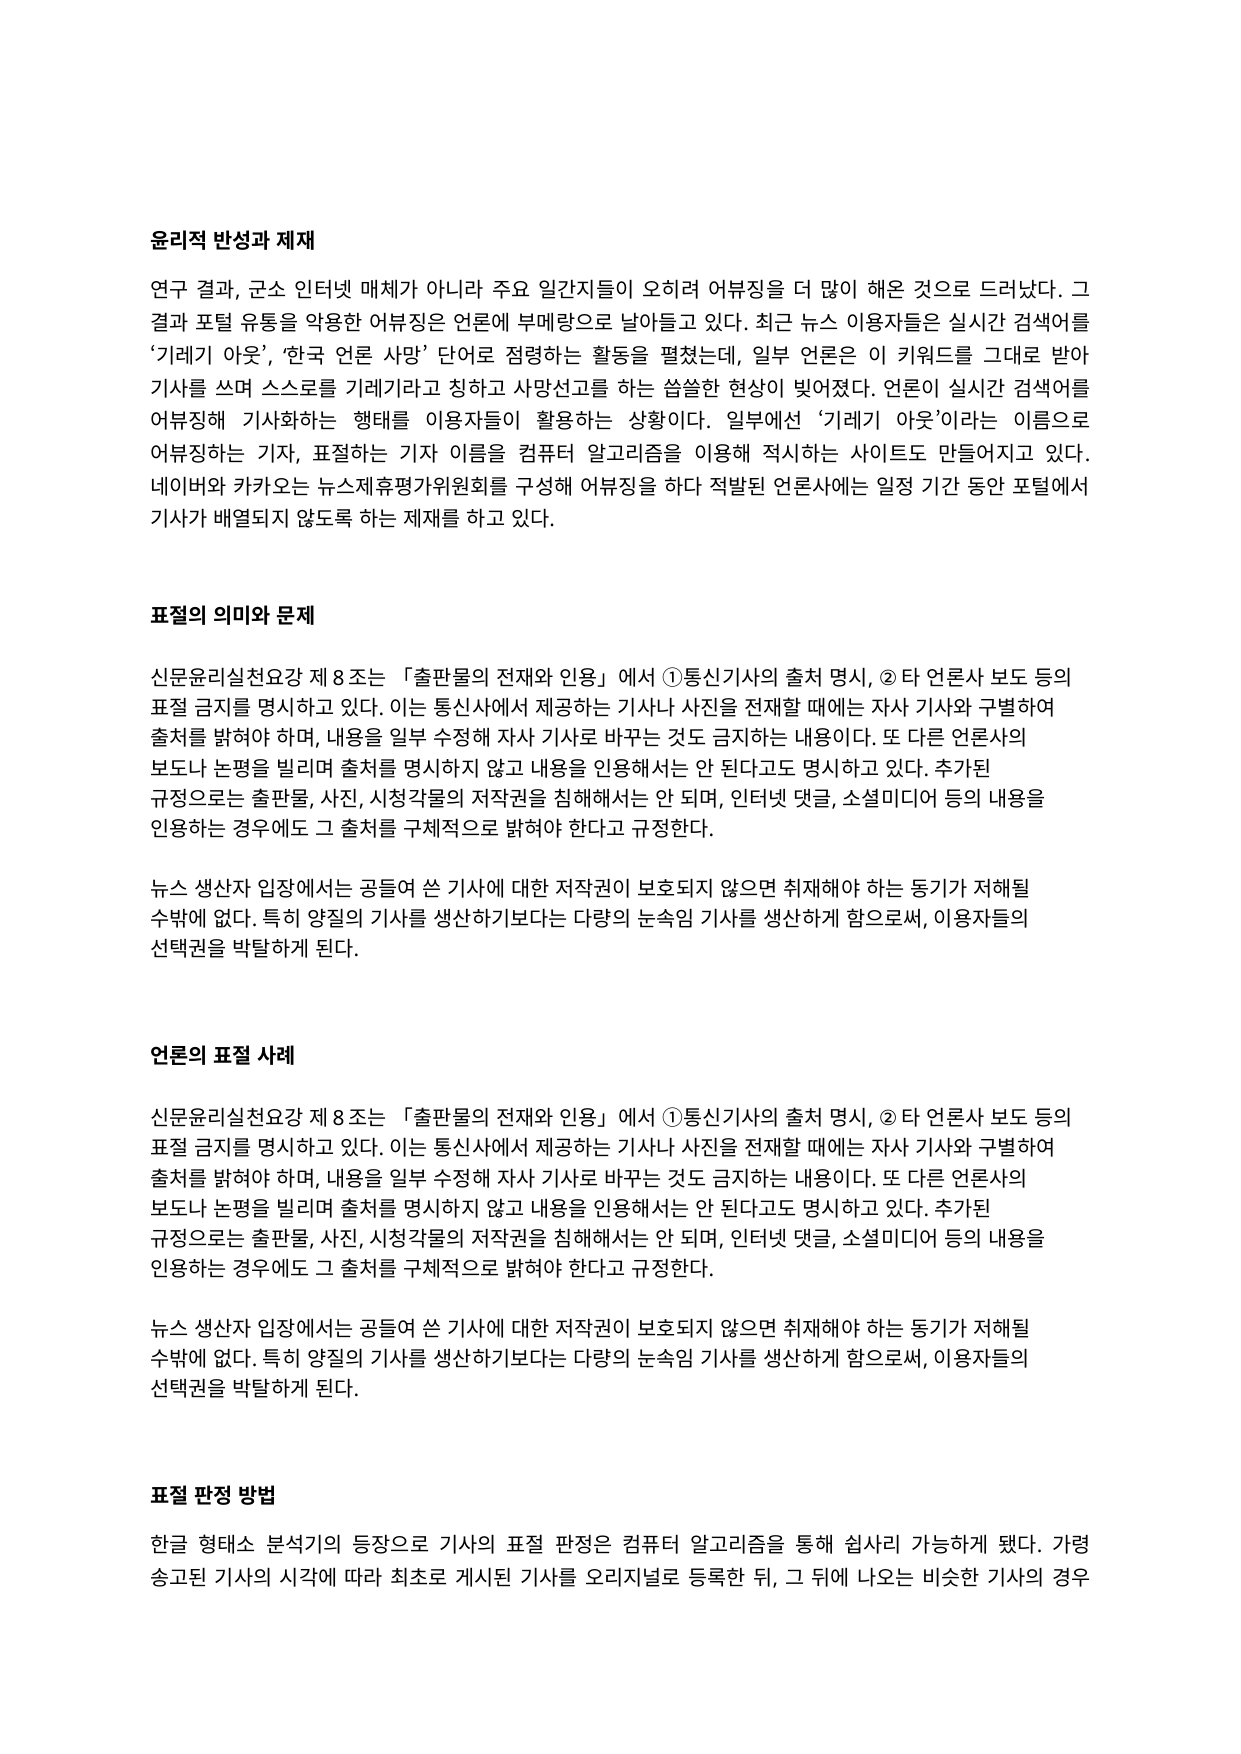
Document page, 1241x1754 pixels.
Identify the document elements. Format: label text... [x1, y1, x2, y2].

text 표절 판정 방법 [150, 1479, 1090, 1510]
text 신문윤리실천요강 제8조는 「출판물의 전재와 인용」에서 ①통신기사의 출처 명시, ②타 언론사 보도 등의 표절 금지를 명시하고 있다. 이는 통신사에서 제공하는 기사나 사진을 전재할 때에는 자사 기사와 구별하여 출처를 밝혀야 하며, 내용을 일부 수정해 자사 기사로 바꾸는 것도 금지하는 내용이다. 또 다른 언론사의 보도나 논평을 빌리며 출처를 명시하지 않고 내용을 인용해서는 안 된다고도 명시하고 있다. 추가된 규정으로는 출판물, 사진, 시청각물의 저작권을 침해해서는 안 되며, 인터넷 댓글, 소셜미디어 등의 내용을 인용하는 경우에도 그 출처를 구체적으로 밝혀야 한다고 규정한다. [150, 1101, 1090, 1283]
text 신문윤리실천요강 제8조는 「출판물의 전재와 인용」에서 ①통신기사의 출처 명시, ②타 언론사 보도 등의 표절 금지를 명시하고 있다. 이는 통신사에서 제공하는 기사나 사진을 전재할 때에는 자사 기사와 구별하여 출처를 밝혀야 하며, 내용을 일부 수정해 자사 기사로 바꾸는 것도 금지하는 내용이다. 또 다른 언론사의 보도나 논평을 빌리며 출처를 명시하지 않고 내용을 인용해서는 안 된다고도 명시하고 있다. 추가된 규정으로는 출판물, 사진, 시청각물의 저작권을 침해해서는 안 되며, 인터넷 댓글, 소셜미디어 등의 내용을 인용하는 경우에도 그 출처를 구체적으로 밝혀야 한다고 규정한다. [150, 661, 1090, 843]
text 뉴스 생산자 입장에서는 공들여 쓴 기사에 대한 저작권이 보호되지 않으면 취재해야 하는 동기가 저해될 수밖에 없다. 특히 양질의 기사를 생산하기보다는 다량의 눈속임 기사를 생산하게 함으로써, 이용자들의 선택권을 박탈하게 된다. [150, 1312, 1090, 1403]
text 연구 결과, 군소 인터넷 매체가 아니라 주요 일간지들이 오히려 어뷰징을 더 많이 해온 것으로 드러났다. 그 결과 포털 유통을 악용한 어뷰징은 언론에 부메랑으로 날아들고 있다. 최근 뉴스 이용자들은 실시간 검색어를 ‘기레기 아웃’, ‘한국 언론 사망’ 단어로 점령하는 활동을 펼쳤는데, 일부 언론은 이 키워드를 그대로 받아 기사를 쓰며 스스로를 기레기라고 칭하고 사망선고를 하는 씁쓸한 현상이 빚어졌다. 언론이 실시간 검색어를 어뷰징해 기사화하는 행태를 이용자들이 활용하는 상황이다. 일부에선 ‘기레기 아웃’이라는 이름으로 어뷰징하는 기자, 표절하는 기자 이름을 컴퓨터 알고리즘을 이용해 적시하는 사이트도 만들어지고 있다. 네이버와 카카오는 뉴스제휴평가위원회를 구성해 어뷰징을 하다 적발된 언론사에는 일정 기간 동안 포털에서 기사가 배열되지 않도록 하는 제재를 하고 있다. [150, 274, 1090, 533]
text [150, 1529, 1090, 1592]
text 뉴스 생산자 입장에서는 공들여 쓴 기사에 대한 저작권이 보호되지 않으면 취재해야 하는 동기가 저해될 수밖에 없다. 특히 양질의 기사를 생산하기보다는 다량의 눈속임 기사를 생산하게 함으로써, 이용자들의 선택권을 박탈하게 된다. [150, 872, 1090, 963]
text 표절의 의미와 문제 [150, 599, 1090, 629]
text 윤리적 반성과 제재 [150, 224, 1090, 255]
text 언론의 표절 사례 [150, 1039, 1090, 1069]
